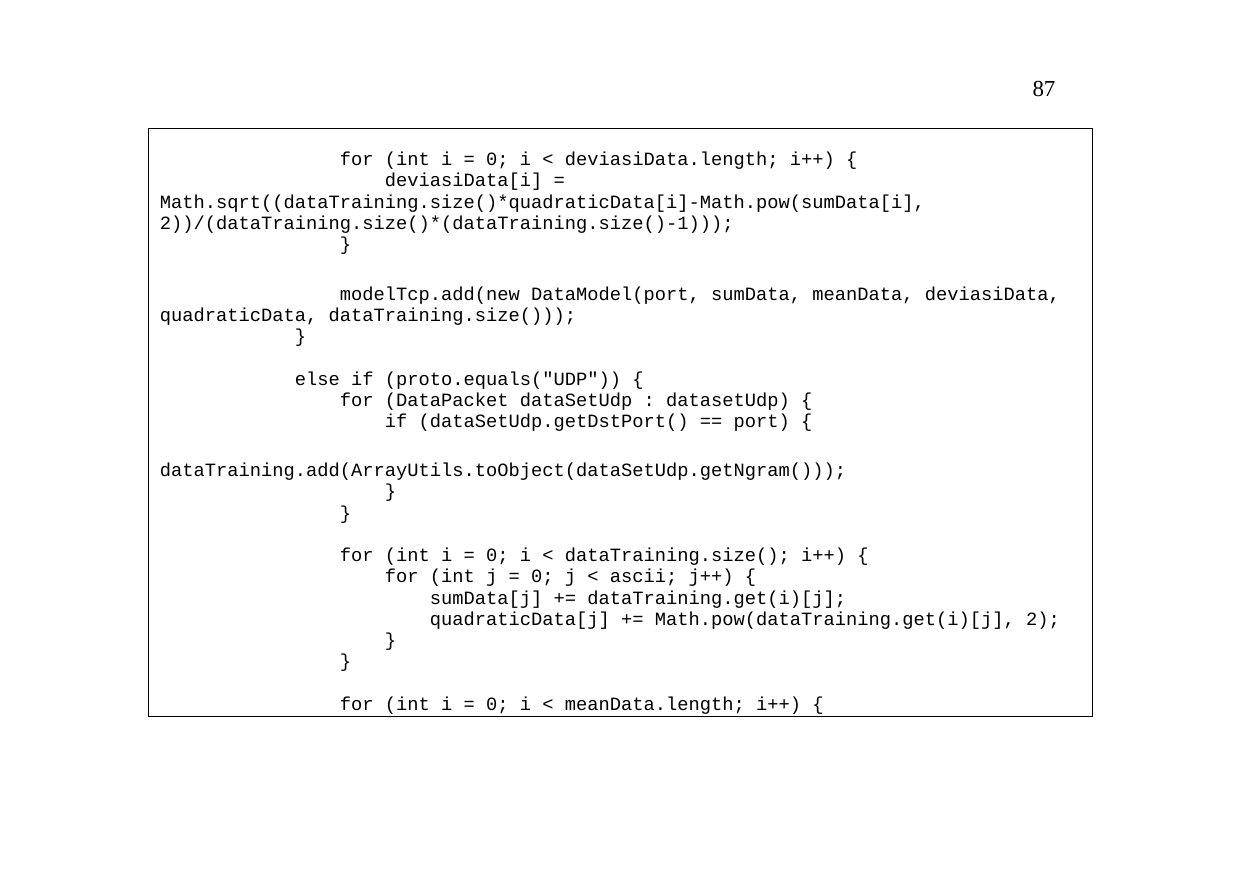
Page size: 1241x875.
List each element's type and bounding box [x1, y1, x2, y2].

table_header [149, 129, 1092, 716]
